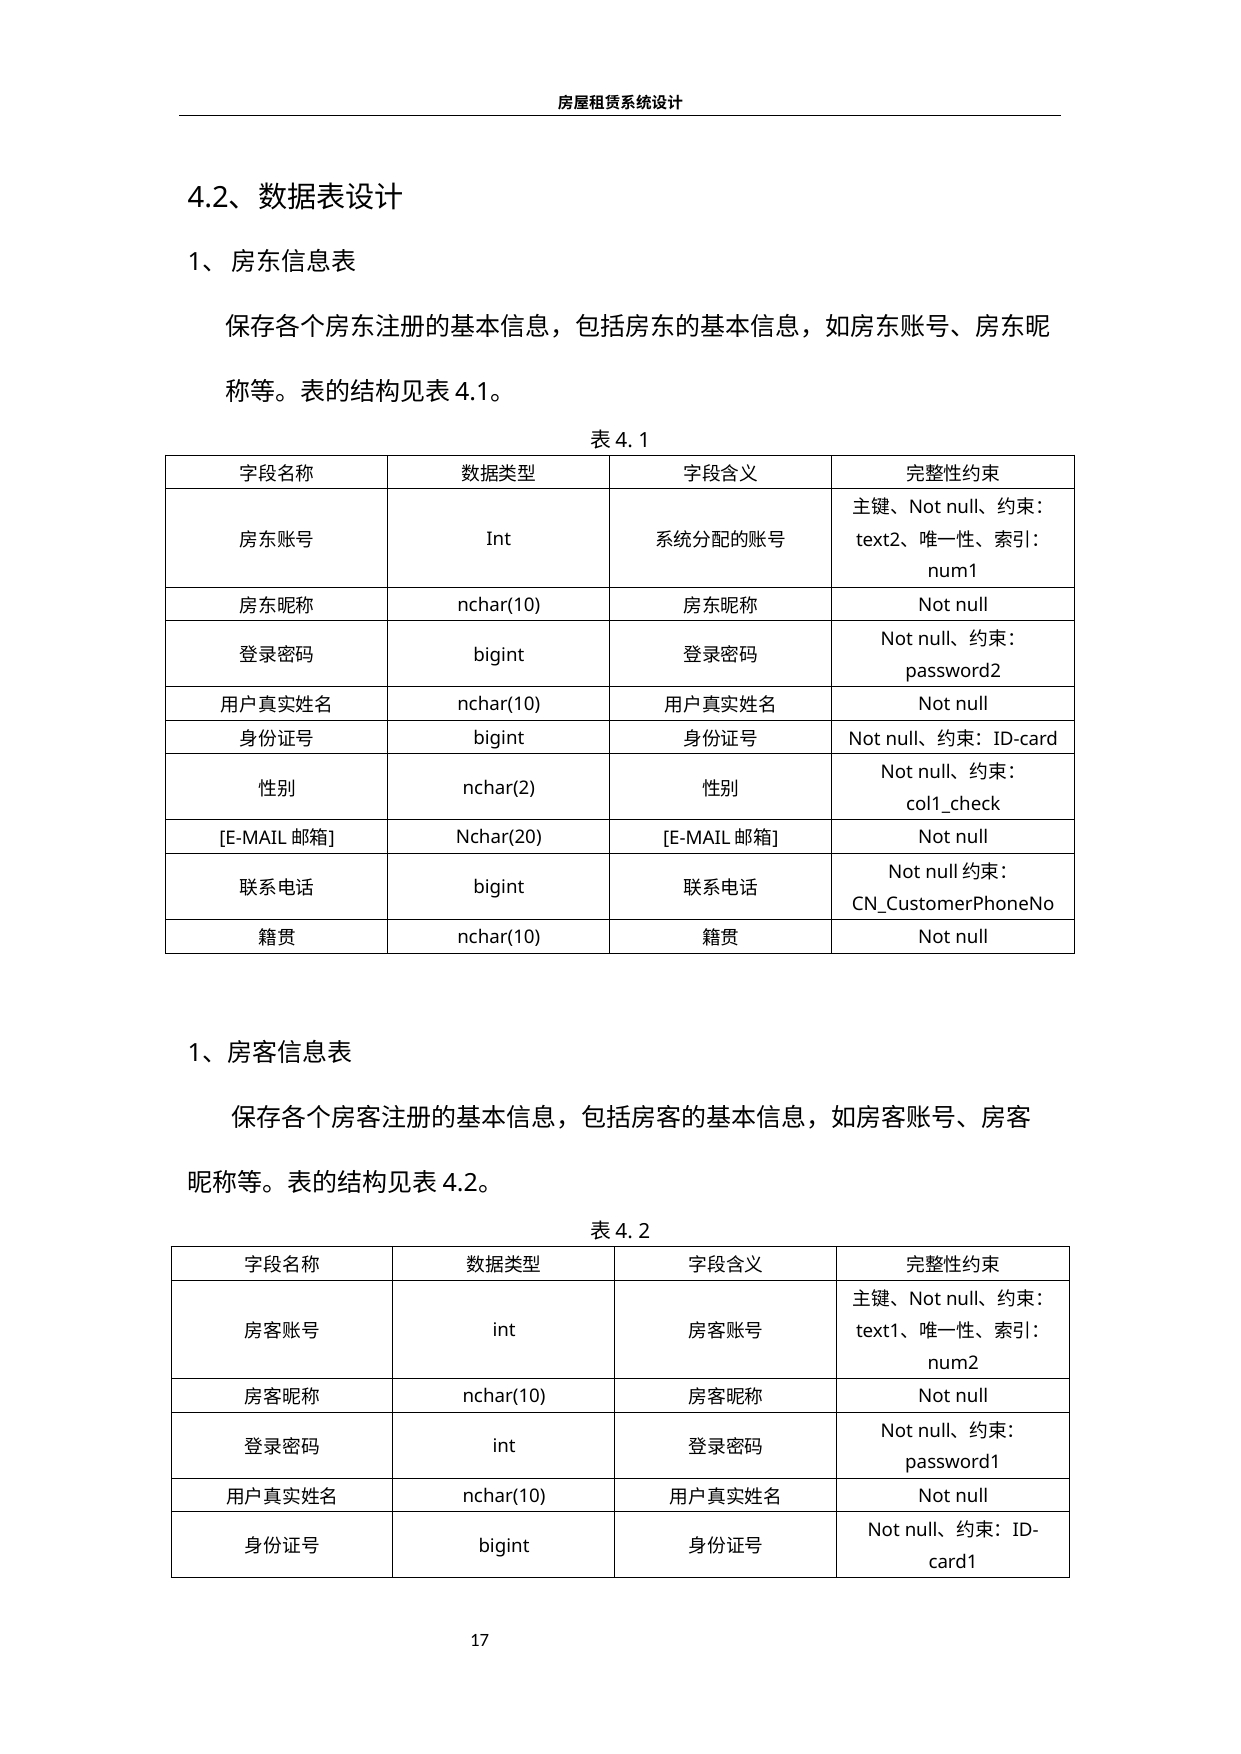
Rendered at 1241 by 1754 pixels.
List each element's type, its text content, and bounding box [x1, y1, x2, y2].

table_cell 籍贯 [610, 920, 831, 952]
table_cell 身份证号 [166, 721, 387, 753]
table_header 完整性约束 [837, 1247, 1069, 1279]
table_cell Not null [832, 820, 1074, 853]
table_header 完整性约束 [832, 456, 1074, 488]
table_cell int [393, 1281, 614, 1378]
table_cell 用户真实姓名 [615, 1479, 836, 1511]
table_cell bigint [388, 721, 609, 753]
table_cell 房东账号 [166, 489, 387, 587]
table_cell Not null、约束：ID-card [832, 721, 1074, 753]
table_cell nchar(10) [388, 920, 609, 952]
table_cell 性别 [166, 754, 387, 819]
text 表4. 2 [187, 1213, 1053, 1246]
table_header 数据类型 [393, 1247, 614, 1279]
table_cell Not null [832, 588, 1074, 620]
table_cell 系统分配的账号 [610, 489, 831, 587]
table_cell Not null、约束：col1_check [832, 754, 1074, 819]
table_cell Nchar(20) [388, 820, 609, 853]
table_cell 房客账号 [172, 1281, 392, 1378]
table_cell Not null、约束：password1 [837, 1413, 1069, 1478]
table_cell [E-MAIL邮箱] [166, 820, 387, 853]
table_header 数据类型 [388, 456, 609, 488]
table_cell 房客昵称 [615, 1379, 836, 1412]
table_cell 登录密码 [172, 1413, 392, 1478]
table_cell [E-MAIL邮箱] [610, 820, 831, 853]
table_cell 籍贯 [166, 920, 387, 952]
table_cell nchar(10) [388, 588, 609, 620]
table_cell 房客账号 [615, 1281, 836, 1378]
table_header 字段含义 [610, 456, 831, 488]
table_cell 房东昵称 [166, 588, 387, 620]
table_header 字段名称 [172, 1247, 392, 1279]
table_cell 房东昵称 [610, 588, 831, 620]
table_cell Not null、约束：ID-card1 [837, 1512, 1069, 1577]
table_cell 联系电话 [166, 854, 387, 919]
table_cell Not null约束：CN_CustomerPhoneNo [832, 854, 1074, 919]
list 保存各个房东注册的基本信息，包括房东的基本信息，如房东账号、房东昵称等。表的结构见表4.1。 [225, 292, 1053, 422]
table_cell int [393, 1413, 614, 1478]
table_cell Not null [832, 920, 1074, 952]
table_cell Not null、约束：password2 [832, 621, 1074, 686]
table_cell 身份证号 [615, 1512, 836, 1577]
table_header 字段名称 [166, 456, 387, 488]
text 保存各个房客注册的基本信息，包括房客的基本信息，如房客账号、房客昵称等。表的结构见表4.2。 [187, 1083, 1053, 1213]
table_cell 身份证号 [172, 1512, 392, 1577]
table_cell Not null [832, 687, 1074, 720]
table_cell 用户真实姓名 [610, 687, 831, 720]
table_header 字段含义 [615, 1247, 836, 1279]
table_cell nchar(10) [393, 1379, 614, 1412]
text 4.2、数据表设计 [187, 162, 1053, 227]
table_cell 联系电话 [610, 854, 831, 919]
table_cell 用户真实姓名 [166, 687, 387, 720]
table_cell 身份证号 [610, 721, 831, 753]
table_cell 登录密码 [610, 621, 831, 686]
table_cell 性别 [610, 754, 831, 819]
table_cell nchar(2) [388, 754, 609, 819]
table_cell Int [388, 489, 609, 587]
table_cell bigint [393, 1512, 614, 1577]
table_cell 登录密码 [166, 621, 387, 686]
table_cell nchar(10) [388, 687, 609, 720]
table_cell nchar(10) [393, 1479, 614, 1511]
table_cell bigint [388, 854, 609, 919]
table_cell Not null [837, 1379, 1069, 1412]
table_cell 房客昵称 [172, 1379, 392, 1412]
table_cell Not null [837, 1479, 1069, 1511]
text 表4. 1 [187, 422, 1053, 454]
list 房东信息表 [187, 227, 1053, 292]
table_cell bigint [388, 621, 609, 686]
table_cell 登录密码 [615, 1413, 836, 1478]
table_cell 用户真实姓名 [172, 1479, 392, 1511]
table_cell 主键、Not null、约束：text1、唯一性、索引：num2 [837, 1281, 1069, 1378]
table_cell 主键、Not null、约束：text2、唯一性、索引：num1 [832, 489, 1074, 587]
